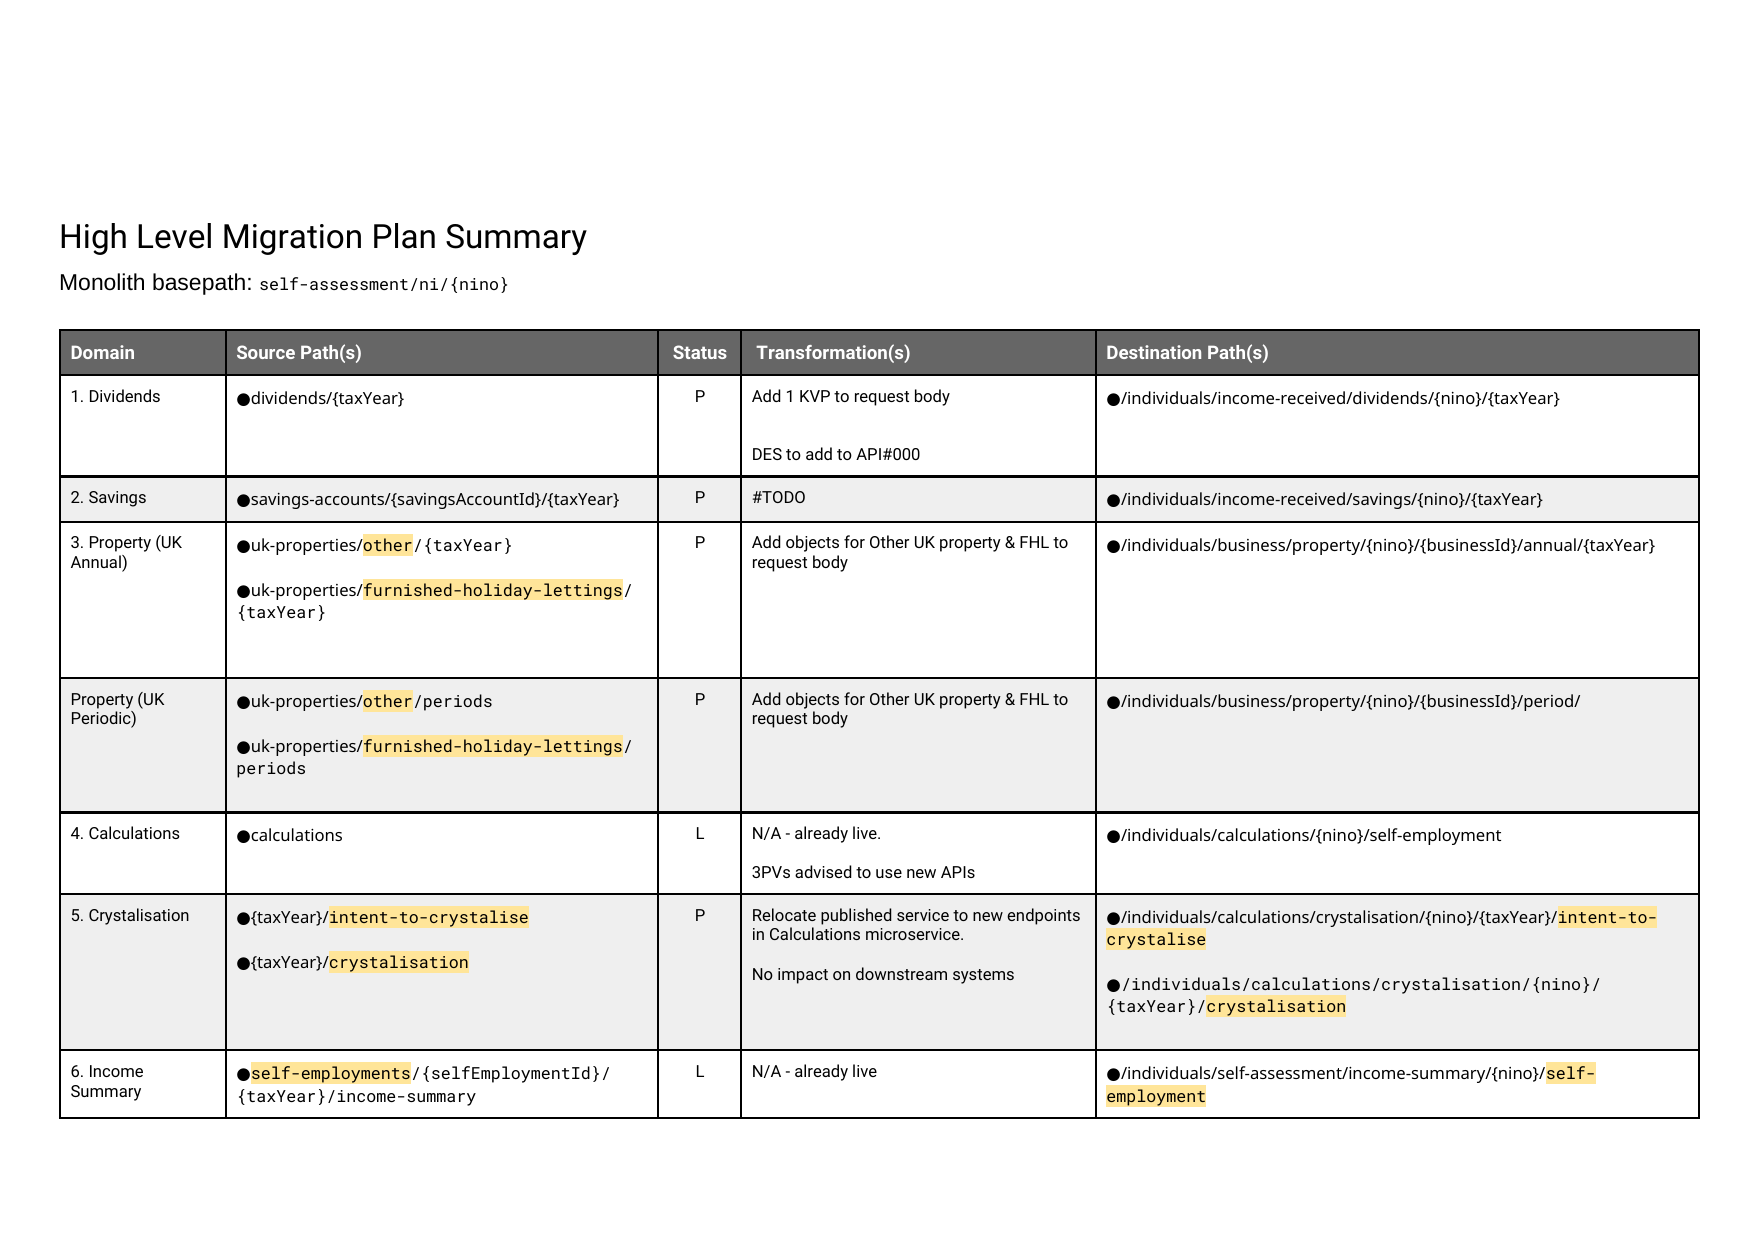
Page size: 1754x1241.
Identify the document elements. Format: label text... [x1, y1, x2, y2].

table_cell N/A - already live. 3PVs advised to use new APIs [742, 814, 1095, 893]
table_cell ●/individuals/income-received/dividends/{nino}/{taxYear} [1097, 376, 1698, 475]
table_cell L [659, 1051, 740, 1117]
text Monolith basepath: self-assessment/ni/{nino} [59, 269, 1695, 295]
table_cell 3. Property (UK Annual) [61, 523, 225, 677]
table_cell ●/individuals/business/property/{nino}/{businessId}/period/ [1097, 679, 1698, 811]
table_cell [1097, 1051, 1698, 1117]
table_cell Add 1 KVP to request body DES to add to API#000 [742, 376, 1095, 475]
table_cell P [659, 523, 740, 677]
table_cell ●/individuals/business/property/{nino}/{businessId}/annual/{taxYear} [1097, 523, 1698, 677]
table_cell ●/individuals/calculations/crystalisation/{nino}/{taxYear}/intent-to-crystalise ●/individuals/calculations/crystalisation/{nino}/{taxYear}/crystalisation [1097, 895, 1698, 1049]
table_cell ●savings-accounts/{savingsAccountId}/{taxYear} [227, 478, 657, 521]
table_cell #TODO [742, 478, 1095, 521]
table_cell Property (UK Periodic) [61, 679, 225, 811]
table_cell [227, 1051, 657, 1117]
table_header Transformation(s) [742, 331, 1095, 374]
table_cell Add objects for Other UK property & FHL to request body [742, 523, 1095, 677]
table_cell 1. Dividends [61, 376, 225, 475]
table_cell Add objects for Other UK property & FHL to request body [742, 679, 1095, 811]
table_header Domain [61, 331, 225, 374]
table_cell L [659, 814, 740, 893]
table_cell 6. Income Summary [61, 1051, 225, 1117]
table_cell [742, 1051, 1095, 1117]
table_cell P [659, 478, 740, 521]
table_cell P [659, 376, 740, 475]
table_cell 4. Calculations [61, 814, 225, 893]
table_cell P [659, 895, 740, 1049]
table_cell ●{taxYear}/intent-to-crystalise ●{taxYear}/crystalisation [227, 895, 657, 1049]
table_header Destination Path(s) [1097, 331, 1698, 374]
table_cell 2. Savings [61, 478, 225, 521]
table_cell P [659, 679, 740, 811]
table_cell ●dividends/{taxYear} [227, 376, 657, 475]
table_header Source Path(s) [227, 331, 657, 374]
subtitle High Level Migration Plan Summary [59, 217, 1695, 256]
table_cell ●uk-properties/other/{taxYear} ●uk-properties/furnished-holiday-lettings/{taxYear} [227, 523, 657, 677]
table_cell ●/individuals/income-received/savings/{nino}/{taxYear} [1097, 478, 1698, 521]
table_cell ●uk-properties/other/periods ●uk-properties/furnished-holiday-lettings/periods [227, 679, 657, 811]
table_cell ●calculations [227, 814, 657, 893]
table_cell 5. Crystalisation [61, 895, 225, 1049]
table_header Status [659, 331, 740, 374]
table_cell Relocate published service to new endpoints in Calculations microservice. No impact on downstream systems [742, 895, 1095, 1049]
table_cell ●/individuals/calculations/{nino}/self-employment [1097, 814, 1698, 893]
